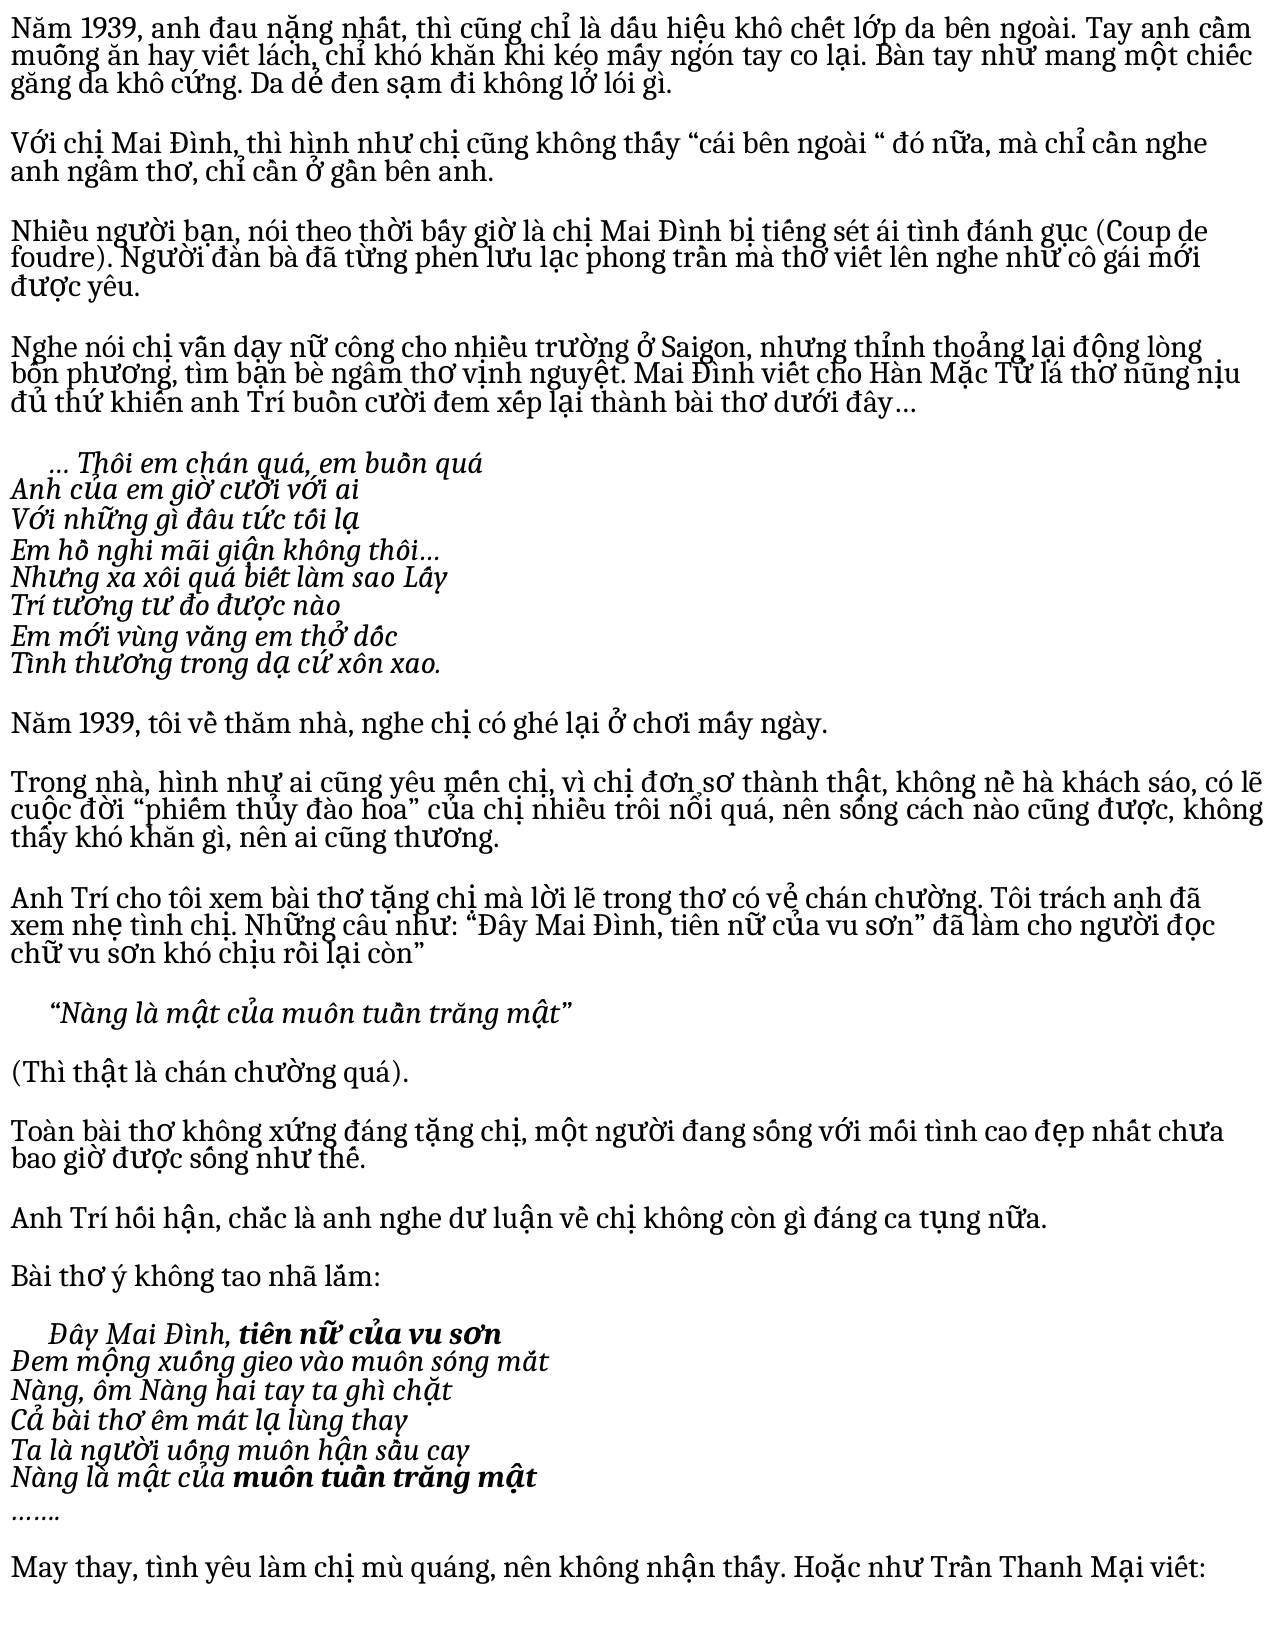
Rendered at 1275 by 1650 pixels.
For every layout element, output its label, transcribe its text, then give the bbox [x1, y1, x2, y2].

text Nhiều người bạn, nói theo thời bấy giờ là chị Mai Đình bị tiếng sét ái tình đánh gục (Coup de foudre). Người đàn bà đã từng phen lưu lạc phong trần mà thơ viết lên nghe như cô gái mới được yêu. [10, 218, 1229, 304]
text (Thì thật là chán chường quá). [10, 1054, 1275, 1090]
text Toàn bài thơ không xứng đáng tặng chị, một người đang sống với mối tình cao đẹp nhất chưa bao giờ được sống như thế. [10, 1119, 1275, 1176]
text Em mới vùng vằng em thở dốc Tình thương trong dạ cứ xôn xao. [10, 623, 460, 681]
text Anh Trí cho tôi xem bài thơ tặng chị mà lời lẽ trong thơ có vẻ chán chường. Tôi trách anh đã xem nhẹ tình chị. Những câu như: “Đây Mai Đình, tiên nữ của vu sơn” đã làm cho người đọc chữ vu sơn khó chịu rồi lại còn” [10, 885, 1251, 972]
text Với chị Mai Đình, thì hình như chị cũng không thấy “cái bên ngoài “ đó nữa, mà chỉ cần nghe anh ngâm thơ, chỉ cần ở gần bên anh. [10, 131, 1251, 189]
text May thay, tình yêu làm chị mù quáng, nên không nhận thấy. Hoặc như Trần Thanh Mại viết: [10, 1549, 1275, 1585]
text Năm 1939, anh đau nặng nhất, thì cũng chỉ là dấu hiệu khô chết lớp da bên ngoài. Tay anh cầm muỗng ăn hay viết lách, chỉ khó khăn khi kéo mấy ngón tay co lại. Bàn tay như mang một chiếc găng da khô cứng. Da dẻ đen sạm đi không lở lói gì. [10, 15, 1254, 102]
text Anh Trí hối hận, chắc là anh nghe dư luận về chị không còn gì đáng ca tụng nữa. Bài thơ ý không tao nhã lắm: [10, 1200, 1061, 1294]
text Năm 1939, tôi về thăm nhà, nghe chị có ghé lại ở chơi mấy ngày. [10, 705, 1275, 741]
text Trong nhà, hình như ai cũng yêu mến chị, vì chị đơn sơ thành thật, không nề hà khách sáo, có lẽ cuộc đời “phiếm thủy đào hoa” của chị nhiều trôi nổi quá, nên sống cách nào cũng được, không thấy khó khăn gì, nên ai cũng thương. [10, 769, 1263, 856]
text Cả bài thơ êm mát lạ lùng thay [10, 1408, 1275, 1436]
text ……. [10, 1495, 1275, 1526]
text “Nàng là mật của muôn tuần trăng mật” [48, 996, 1275, 1032]
text … Thôi em chán quá, em buồn quá Anh của em giờ cười với ai [10, 450, 487, 508]
text Đây Mai Đình, tiên nữ của vu sơn Đem mộng xuống gieo vào muôn sóng mắt Nàng, ôm Nàng hai tay ta ghì chặt [10, 1322, 556, 1408]
text Với những gì đâu tức tối lạ [10, 508, 1275, 535]
text Em hồ nghi mãi giận không thôi… Nhưng xa xôi quá biết làm sao Lấy Trí tương tư đo được nào [10, 537, 449, 623]
text Nghe nói chị vẫn dạy nữ công cho nhiều trường ở Saigon, nhưng thỉnh thoảng lại động lòng bốn phương, tìm bạn bè ngâm thơ vịnh nguyệt. Mai Đình viết cho Hàn Mặc Tử lá thơ nũng nịu đủ thứ khiến anh Trí buồn cười đem xếp lại thành bài thơ dưới đây… [10, 334, 1251, 420]
text Ta là người uống muôn hận sầu cay Nàng là mật của muôn tuần trăng mật [10, 1438, 537, 1495]
